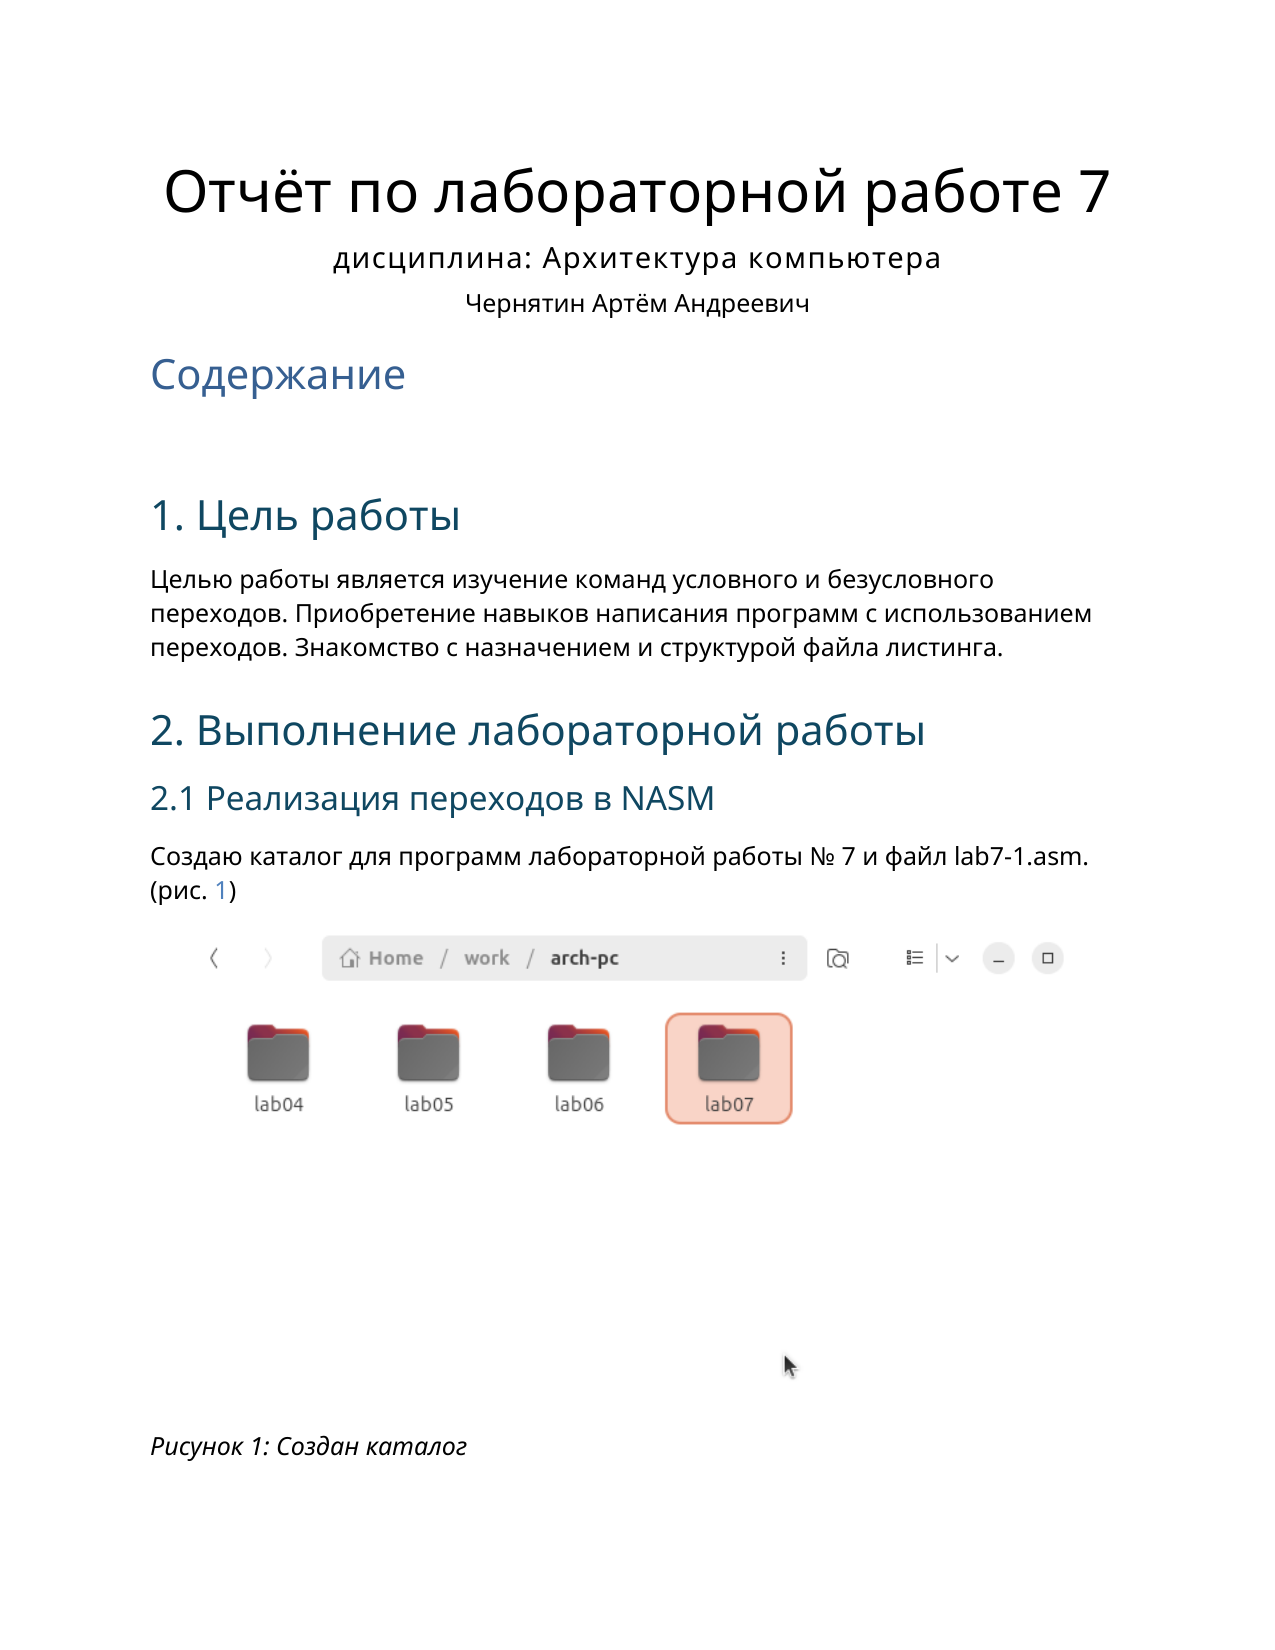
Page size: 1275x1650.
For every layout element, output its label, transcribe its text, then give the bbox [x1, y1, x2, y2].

picture [188, 929, 1064, 1408]
text Целью работы является изучение команд условного и безусловного переходов. Приобретение навыков написания программ с использованием переходов. Знакомство с назначением и структурой файла листинга. [150, 562, 1125, 664]
subtitle 2. Выполнение лабораторной работы [150, 701, 1125, 758]
subtitle дисциплина: Архитектура компьютера [150, 238, 1125, 277]
text Создаю каталог для программ лабораторной работы № 7 и файл lab7-1.asm. (рис. 1) [150, 839, 1125, 907]
table_header Рисунок 1: Создан каталог [139, 926, 1114, 1475]
text Чернятин Артём Андреевич [150, 286, 1125, 320]
subtitle 2.1 Реализация переходов в NASM [150, 775, 1125, 820]
title Отчёт по лабораторной работе 7 [150, 150, 1125, 229]
subtitle 1. Цель работы [150, 486, 1125, 543]
